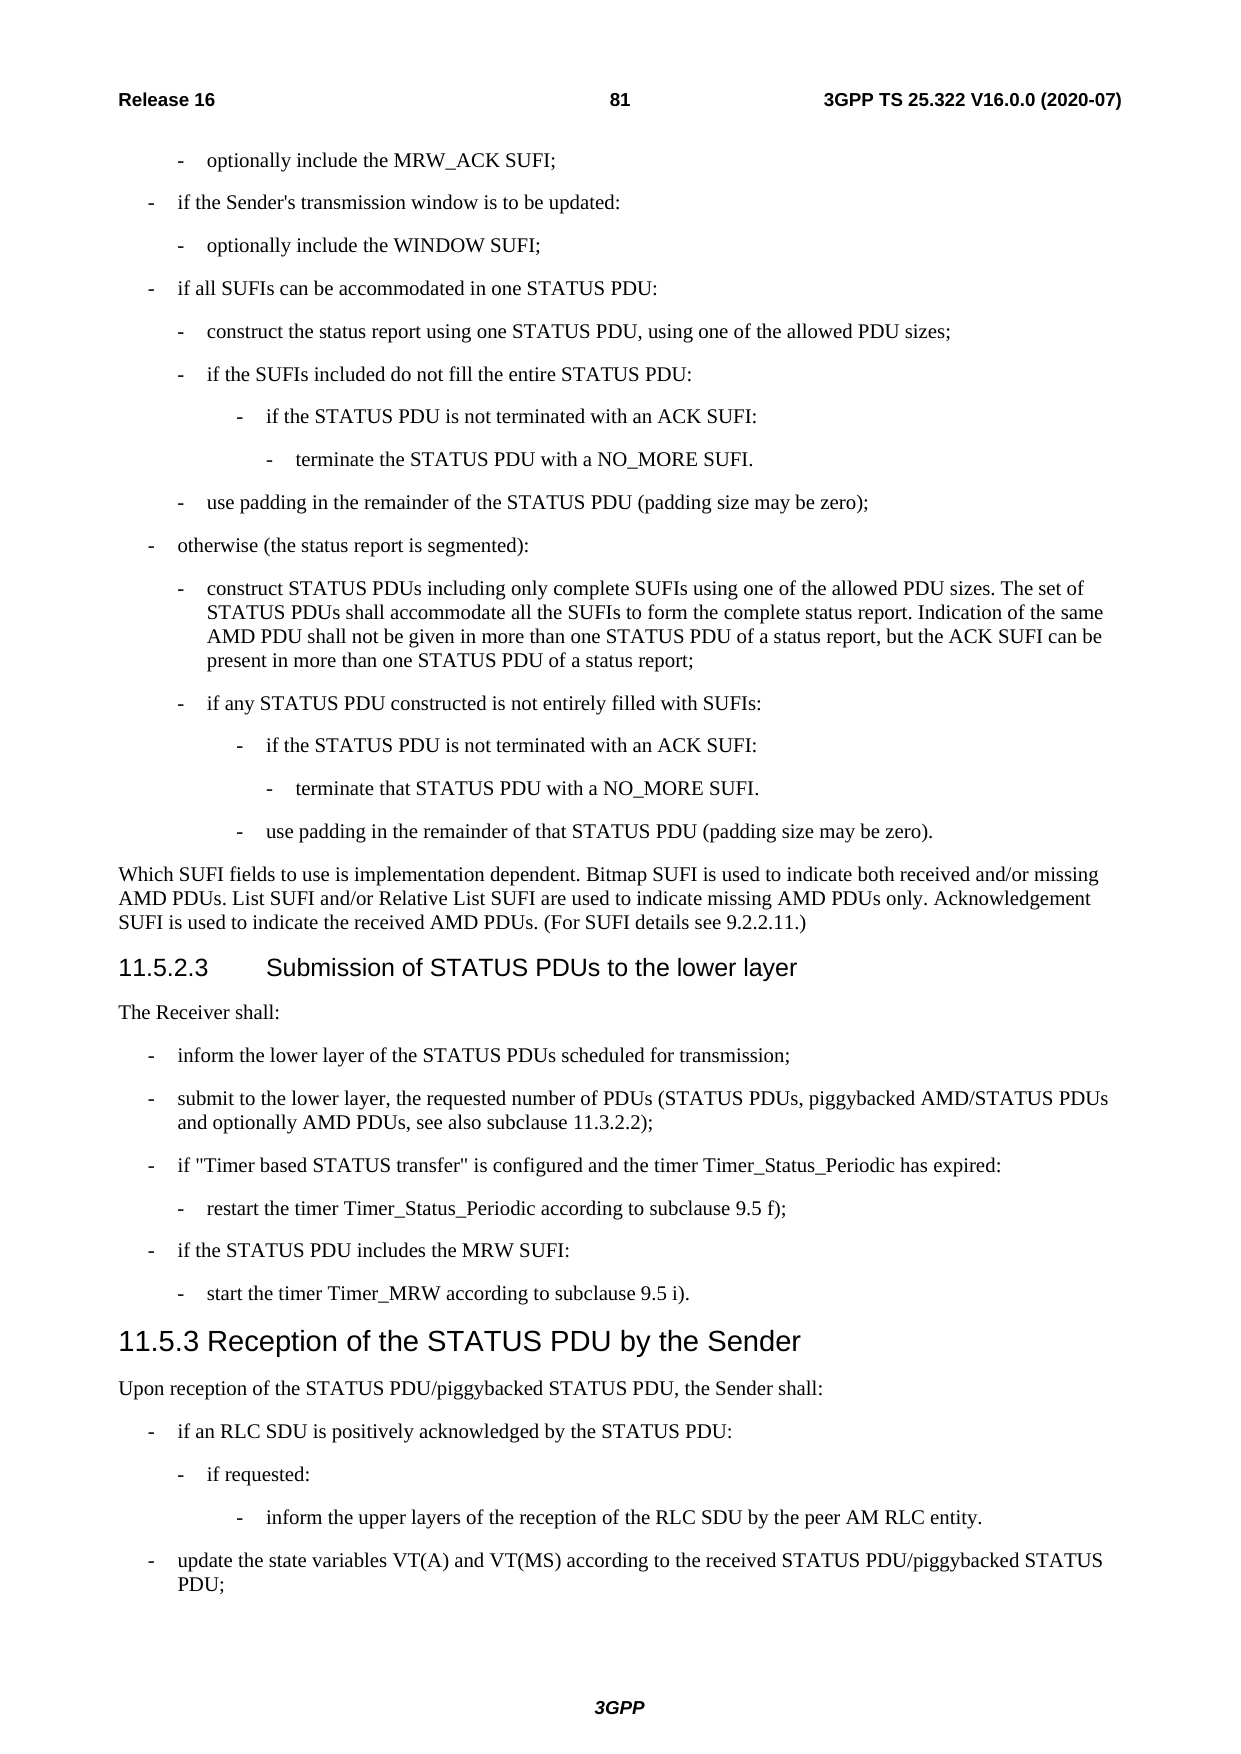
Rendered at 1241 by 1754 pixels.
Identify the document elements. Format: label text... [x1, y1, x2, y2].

text - if any STATUS PDU constructed is not entirely filled with SUFIs: [177, 691, 1122, 715]
text - if an RLC SDU is positively acknowledged by the STATUS PDU: [148, 1419, 1122, 1443]
text - optionally include the WINDOW SUFI; [177, 233, 1122, 257]
text - if all SUFIs can be accommodated in one STATUS PDU: [148, 276, 1122, 300]
text - inform the lower layer of the STATUS PDUs scheduled for transmission; [148, 1043, 1122, 1067]
text - submit to the lower layer, the requested number of PDUs (STATUS PDUs, piggybacked AMD/STATUS PDUs and optionally AMD PDUs, see also subclause 11.3.2.2); [148, 1086, 1122, 1134]
text - if the STATUS PDU is not terminated with an ACK SUFI: [236, 733, 1122, 757]
text - terminate that STATUS PDU with a NO_MORE SUFI. [266, 776, 1122, 800]
text - start the timer Timer_MRW according to subclause 9.5 i). [177, 1281, 1122, 1305]
text - restart the timer Timer_Status_Periodic according to subclause 9.5 f); [177, 1196, 1122, 1220]
text - terminate the STATUS PDU with a NO_MORE SUFI. [266, 447, 1122, 471]
text - if the Sender's transmission window is to be updated: [148, 190, 1122, 214]
text - otherwise (the status report is segmented): [148, 533, 1122, 557]
text - use padding in the remainder of that STATUS PDU (padding size may be zero). [236, 819, 1122, 843]
text - if the SUFIs included do not fill the entire STATUS PDU: [177, 362, 1122, 386]
text - construct the status report using one STATUS PDU, using one of the allowed PDU sizes; [177, 319, 1122, 343]
text - optionally include the MRW_ACK SUFI; [177, 147, 1122, 172]
text - use padding in the remainder of the STATUS PDU (padding size may be zero); [177, 490, 1122, 514]
text - if "Timer based STATUS transfer" is configured and the timer Timer_Status_Periodic has expired: [148, 1153, 1122, 1177]
subtitle 11.5.2.3 Submission of STATUS PDUs to the lower layer [118, 953, 1122, 982]
text - if the STATUS PDU includes the MRW SUFI: [148, 1238, 1122, 1262]
text Upon reception of the STATUS PDU/piggybacked STATUS PDU, the Sender shall: [118, 1376, 1122, 1400]
subtitle 11.5.3 Reception of the STATUS PDU by the Sender [118, 1324, 1122, 1358]
text - update the state variables VT(A) and VT(MS) according to the received STATUS PDU/piggybacked STATUS PDU; [148, 1548, 1122, 1596]
text The Receiver shall: [118, 1000, 1122, 1024]
text - if the STATUS PDU is not terminated with an ACK SUFI: [236, 404, 1122, 428]
text - construct STATUS PDUs including only complete SUFIs using one of the allowed PDU sizes. The set of STATUS PDUs shall accommodate all the SUFIs to form the complete status report. Indication of the same AMD PDU shall not be given in more than one STATUS PDU of a status report, but the ACK SUFI can be present in more than one STATUS PDU of a status report; [177, 576, 1122, 672]
text - inform the upper layers of the reception of the RLC SDU by the peer AM RLC entity. [236, 1505, 1122, 1529]
text - if requested: [177, 1462, 1122, 1486]
text Which SUFI fields to use is implementation dependent. Bitmap SUFI is used to indicate both received and/or missing AMD PDUs. List SUFI and/or Relative List SUFI are used to indicate missing AMD PDUs only. Acknowledgement SUFI is used to indicate the received AMD PDUs. (For SUFI details see 9.2.2.11.) [118, 862, 1122, 934]
